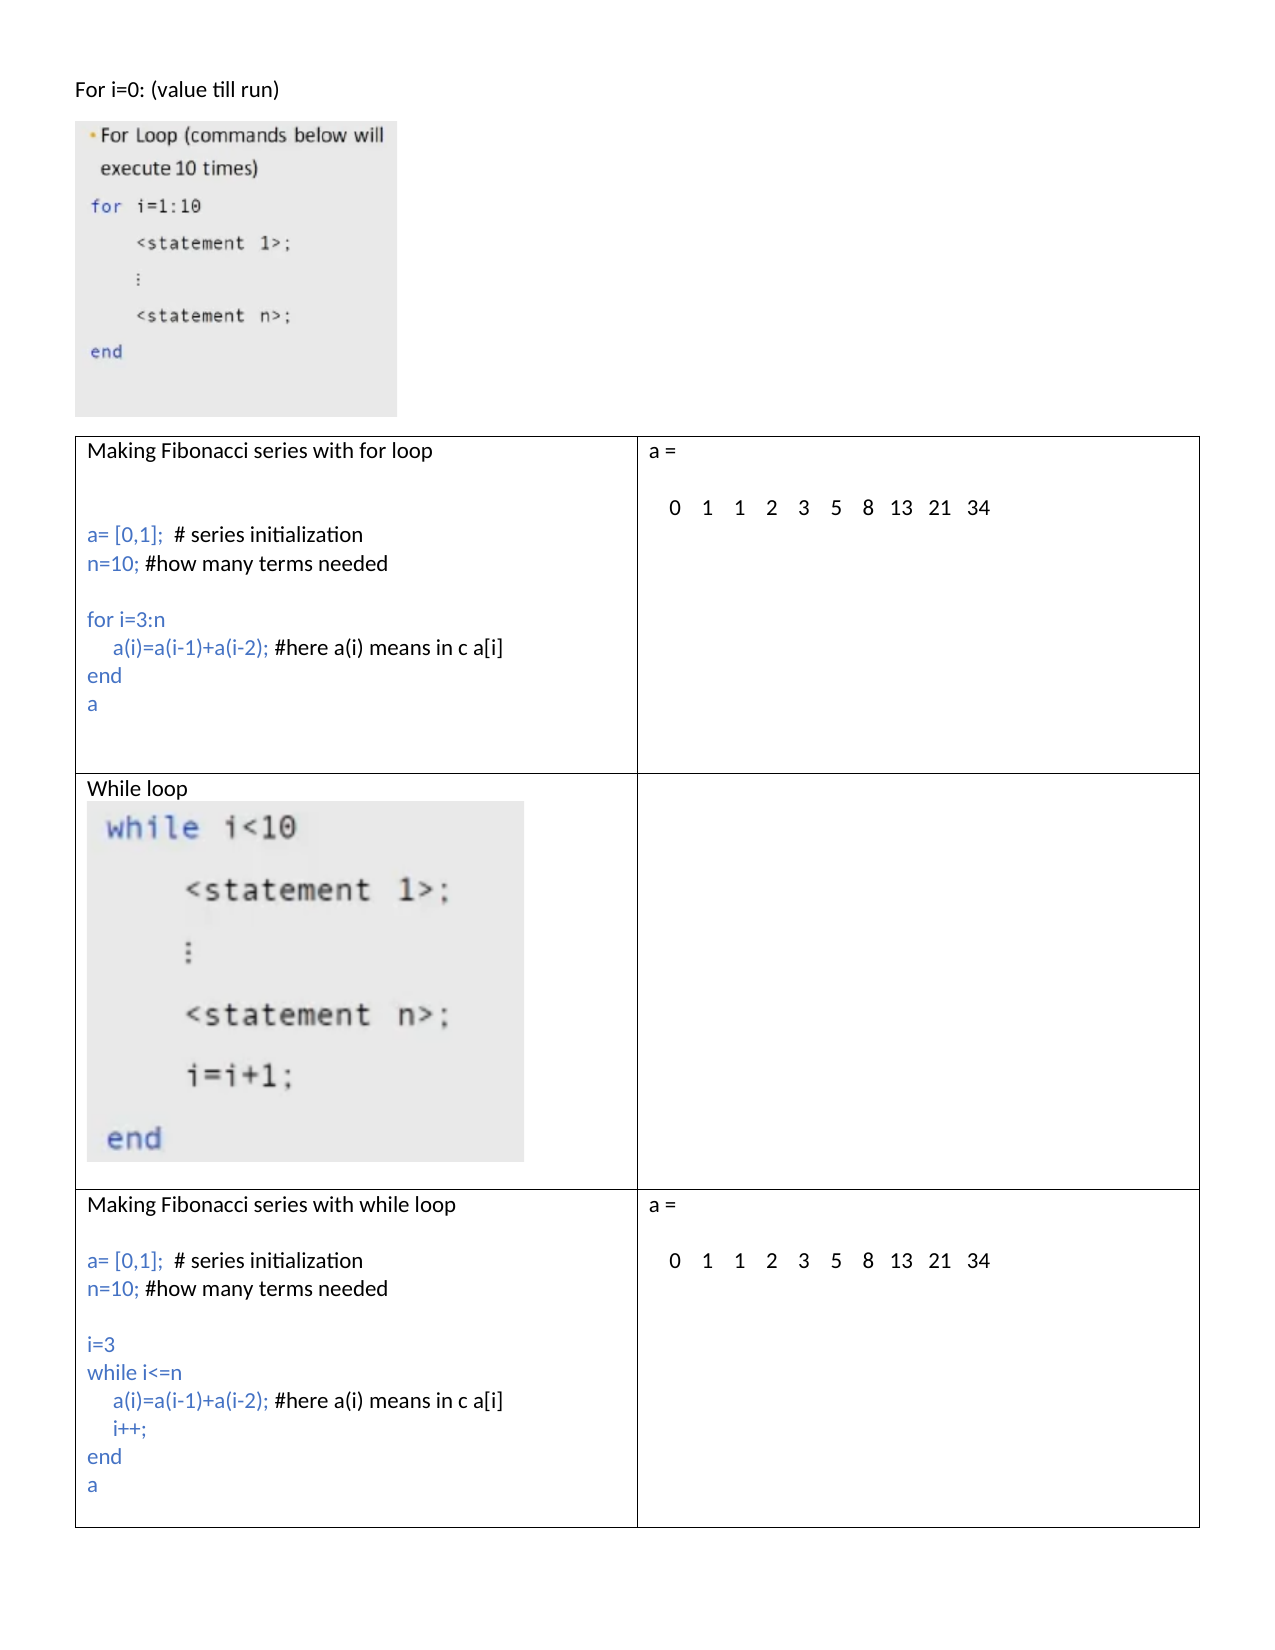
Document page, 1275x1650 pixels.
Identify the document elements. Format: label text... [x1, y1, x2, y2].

table_cell a = 0 1 1 2 3 5 8 13 21 34 [638, 1190, 1199, 1527]
text For i=0: (value till run) [75, 75, 1200, 103]
picture [86, 801, 525, 1162]
table_cell Making Fibonacci series with while loop a= [0,1]; # series initialization n=10; #how many terms needed i=3 while i<=n a(i)=a(i-1)+a(i-2); #here a(i) means in c a[i] i++; end a [76, 1190, 637, 1527]
picture [75, 121, 398, 417]
table_cell [638, 774, 1199, 1189]
table_header Making Fibonacci series with for loop a= [0,1]; # series initialization n=10; #how many terms needed for i=3:n a(i)=a(i-1)+a(i-2); #here a(i) means in c a[i] end a [76, 437, 637, 773]
table_cell While loop [76, 774, 637, 1189]
table_header a = 0 1 1 2 3 5 8 13 21 34 [638, 437, 1199, 773]
